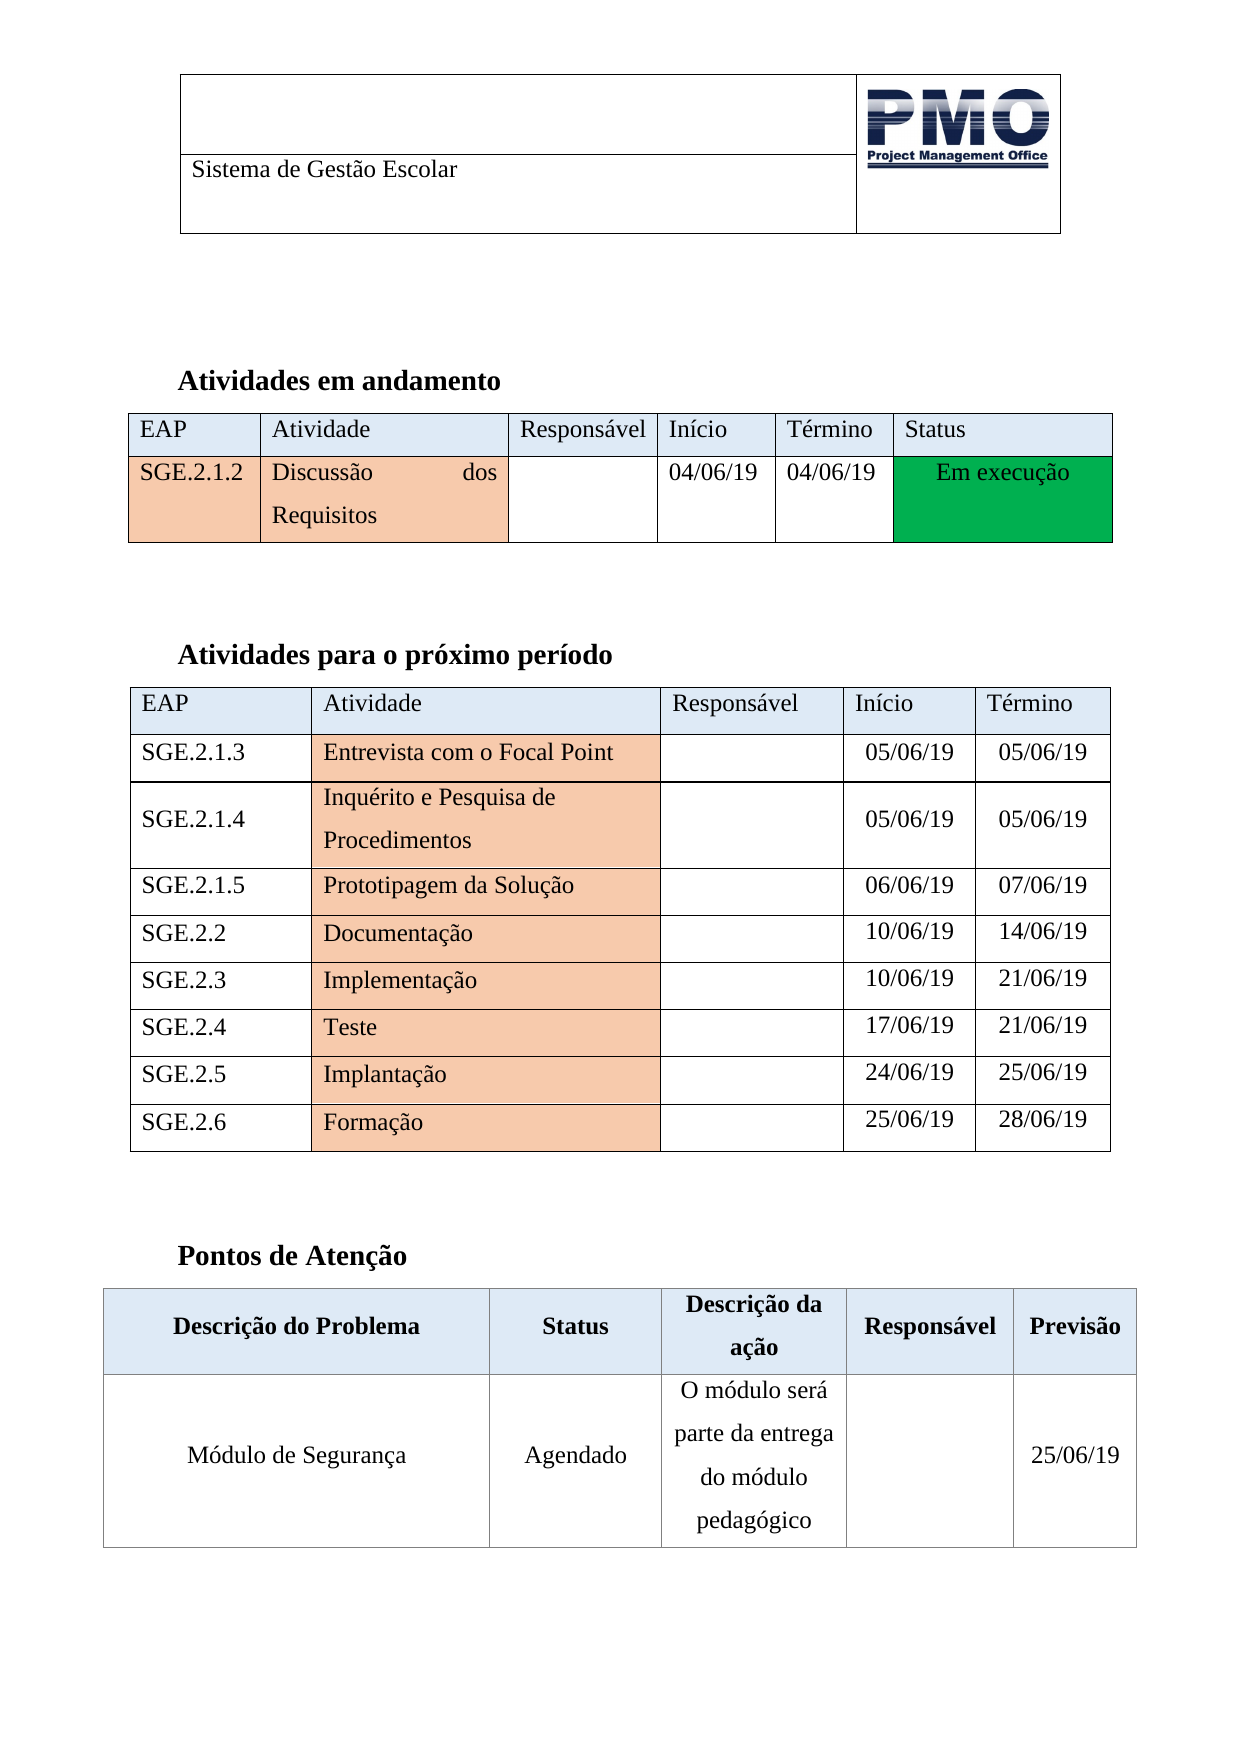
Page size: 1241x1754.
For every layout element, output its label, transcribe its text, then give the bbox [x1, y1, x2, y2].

table_cell [661, 1105, 843, 1151]
table_cell Em execução [894, 457, 1112, 542]
table_cell [661, 869, 843, 915]
table_cell SGE.2.4 [131, 1010, 311, 1056]
table_header Responsável [847, 1289, 1013, 1374]
table_cell 10/06/19 [844, 963, 975, 1009]
table_cell 05/06/19 [844, 735, 975, 781]
table_header Atividade [312, 688, 660, 734]
subtitle Atividades para o próximo período [177, 637, 1063, 670]
table_cell Módulo de Segurança [104, 1375, 489, 1547]
table_header Responsável [509, 414, 657, 456]
table_cell 07/06/19 [976, 869, 1110, 915]
table_cell [661, 735, 843, 781]
table_cell Entrevista com o Focal Point [312, 735, 660, 781]
table_cell Agendado [490, 1375, 661, 1547]
table_cell 04/06/19 [658, 457, 775, 542]
table_cell 17/06/19 [844, 1010, 975, 1056]
table_cell Implementação [312, 963, 660, 1009]
table_cell SGE.2.1.3 [131, 735, 311, 781]
table_cell Implantação [312, 1057, 660, 1103]
table_cell O módulo será parte da entrega do módulo pedagógico [662, 1375, 846, 1547]
table_cell 06/06/19 [844, 869, 975, 915]
subtitle Atividades em andamento [177, 363, 1063, 397]
table_cell 28/06/19 [976, 1105, 1110, 1151]
table_header EAP [129, 414, 260, 456]
table_cell SGE.2.1.4 [131, 783, 311, 867]
table_cell 25/06/19 [1014, 1375, 1136, 1547]
table_cell Inquérito e Pesquisa de Procedimentos [312, 783, 660, 867]
table_cell SGE.2.5 [131, 1057, 311, 1103]
table_cell 04/06/19 [776, 457, 893, 542]
table_cell 14/06/19 [976, 916, 1110, 962]
table_cell 10/06/19 [844, 916, 975, 962]
table_cell [661, 1010, 843, 1056]
table_cell Prototipagem da Solução [312, 869, 660, 915]
table_header Início [658, 414, 775, 456]
table_cell [847, 1375, 1013, 1547]
table_header Responsável [661, 688, 843, 734]
table_cell 21/06/19 [976, 1010, 1110, 1056]
table_header Previsão [1014, 1289, 1136, 1374]
table_cell SGE.2.1.5 [131, 869, 311, 915]
table_header Descrição do Problema [104, 1289, 489, 1374]
table_cell 25/06/19 [844, 1105, 975, 1151]
table_cell SGE.2.3 [131, 963, 311, 1009]
table_header Status [894, 414, 1112, 456]
table_cell 05/06/19 [976, 735, 1110, 781]
table_header Status [490, 1289, 661, 1374]
table_header Término [776, 414, 893, 456]
table_cell 05/06/19 [976, 783, 1110, 867]
subtitle Pontos de Atenção [177, 1238, 1063, 1271]
table_cell [661, 916, 843, 962]
table_cell [509, 457, 657, 542]
table_cell Documentação [312, 916, 660, 962]
table_header EAP [131, 688, 311, 734]
table_header Descrição da ação [662, 1289, 846, 1374]
picture [867, 89, 1049, 169]
table_cell 25/06/19 [976, 1057, 1110, 1103]
table_cell 05/06/19 [844, 783, 975, 867]
table_cell SGE.2.1.2 [129, 457, 260, 542]
table_header Término [976, 688, 1110, 734]
table_header Atividade [261, 414, 508, 456]
table_cell Formação [312, 1105, 660, 1151]
table_cell [661, 1057, 843, 1103]
table_cell 21/06/19 [976, 963, 1110, 1009]
table_cell Teste [312, 1010, 660, 1056]
table_cell SGE.2.2 [131, 916, 311, 962]
table_header Início [844, 688, 975, 734]
table_cell SGE.2.6 [131, 1105, 311, 1151]
table_cell [661, 783, 843, 867]
table_cell 24/06/19 [844, 1057, 975, 1103]
table_cell Discussão dos Requisitos [261, 457, 508, 542]
table_cell [661, 963, 843, 1009]
